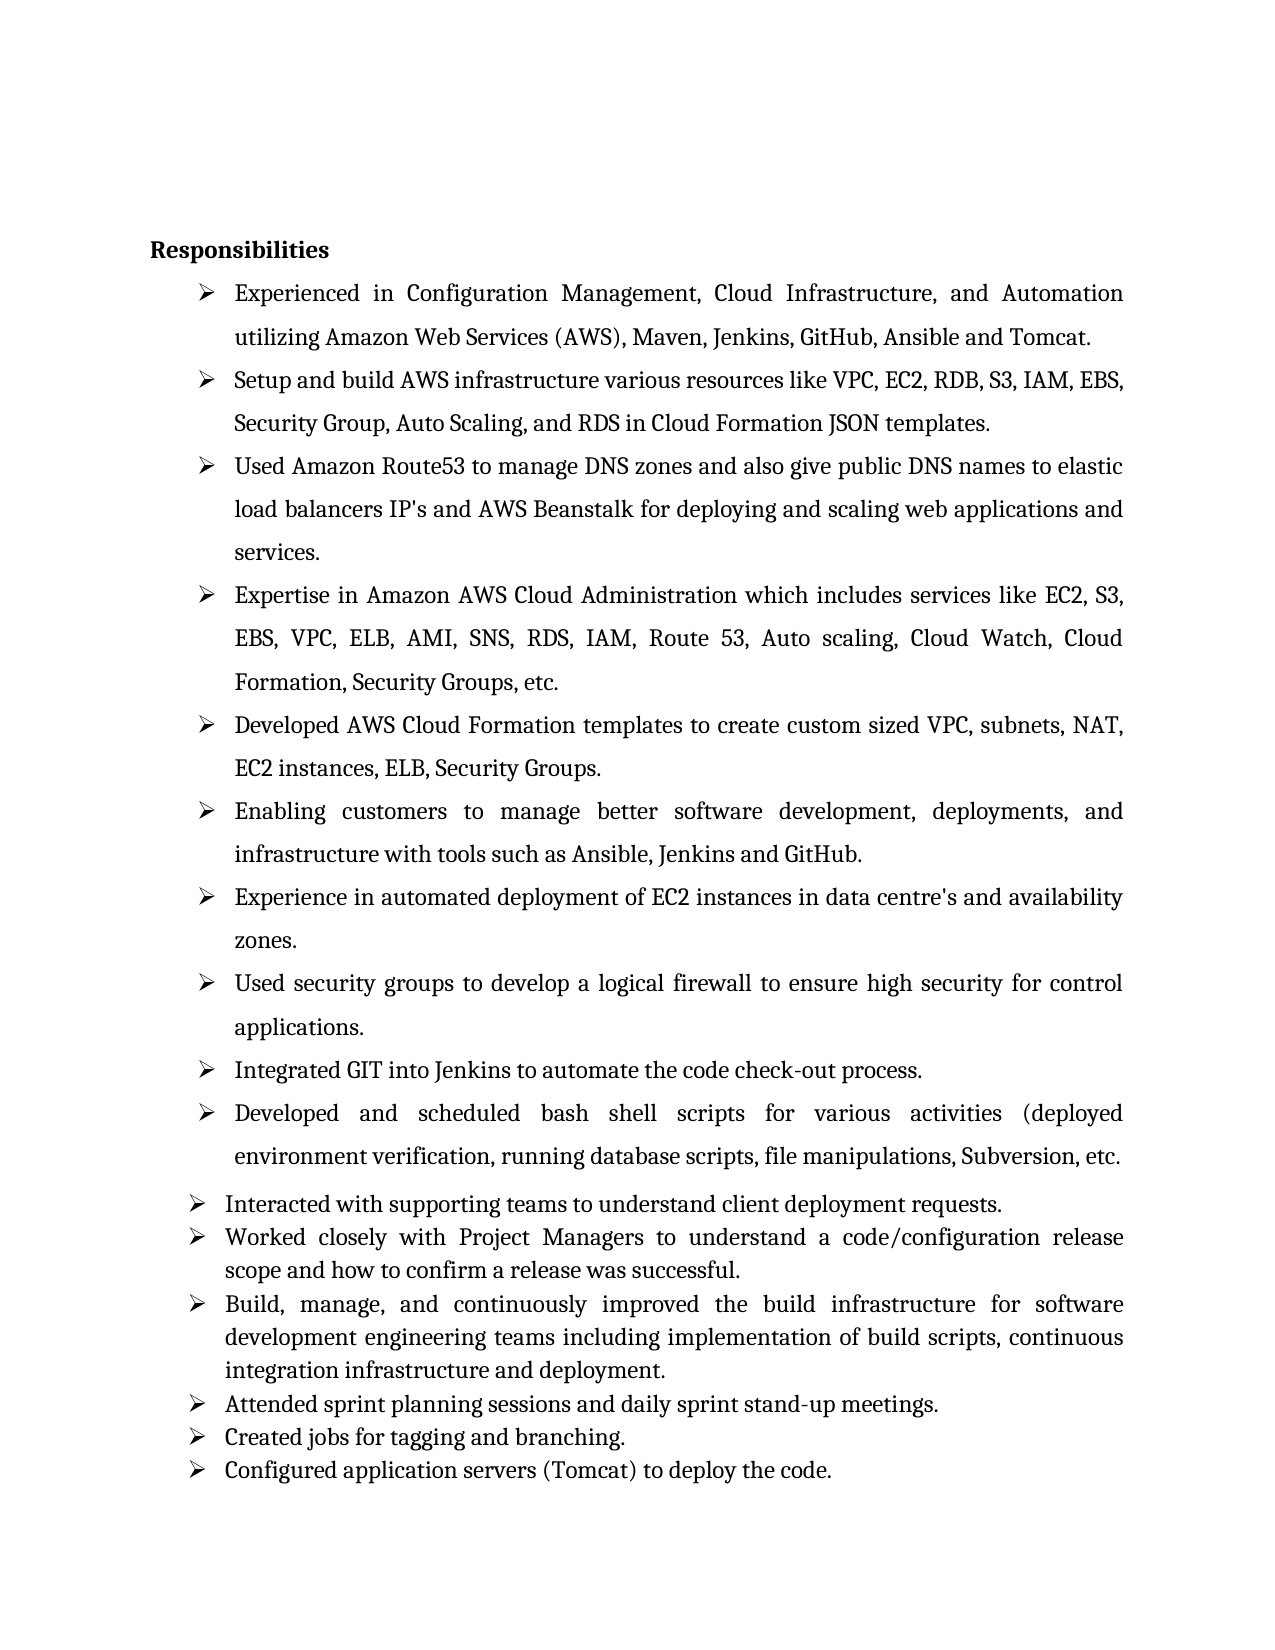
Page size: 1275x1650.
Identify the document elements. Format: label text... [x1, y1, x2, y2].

list Experienced in Configuration Management, Cloud Infrastructure, and Automation utilizing Amazon Web Services (AWS), Maven, Jenkins, GitHub, Ansible and Tomcat. [197, 279, 1125, 351]
list Build, manage, and continuously improved the build infrastructure for software development engineering teams including implementation of build scripts, continuous integration infrastructure and deployment. [187, 1285, 1125, 1385]
text Responsibilities [150, 236, 1125, 265]
list Used security groups to develop a logical firewall to ensure high security for control applications. [197, 969, 1125, 1041]
list Interacted with supporting teams to understand client deployment requests. [187, 1185, 1125, 1218]
list Enabling customers to manage better software development, deployments, and infrastructure with tools such as Ansible, Jenkins and GitHub. [197, 797, 1125, 869]
list Integrated GIT into Jenkins to automate the code check-out process. [197, 1056, 1125, 1084]
list Setup and build AWS infrastructure various resources like VPC, EC2, RDB, S3, IAM, EBS, Security Group, Auto Scaling, and RDS in Cloud Formation JSON templates. [197, 366, 1125, 437]
list Developed and scheduled bash shell scripts for various activities (deployed environment verification, running database scripts, file manipulations, Subversion, etc. [197, 1099, 1125, 1171]
list Used Amazon Route53 to manage DNS zones and also give public DNS names to elastic load balancers IP's and AWS Beanstalk for deploying and scaling web applications and services. [197, 452, 1125, 567]
list Experience in automated deployment of EC2 instances in data centre's and availability zones. [197, 883, 1125, 955]
list Configured application servers (Tomcat) to deploy the code. [187, 1452, 1125, 1485]
list Worked closely with Project Managers to understand a code/configuration release scope and how to confirm a release was successful. [187, 1218, 1125, 1285]
list Developed AWS Cloud Formation templates to create custom sized VPC, subnets, NAT, EC2 instances, ELB, Security Groups. [197, 711, 1125, 782]
list Attended sprint planning sessions and daily sprint stand-up meetings. [187, 1385, 1125, 1418]
list Created jobs for tagging and branching. [187, 1418, 1125, 1452]
list Expertise in Amazon AWS Cloud Administration which includes services like EC2, S3, EBS, VPC, ELB, AMI, SNS, RDS, IAM, Route 53, Auto scaling, Cloud Watch, Cloud Formation, Security Groups, etc. [197, 581, 1125, 696]
